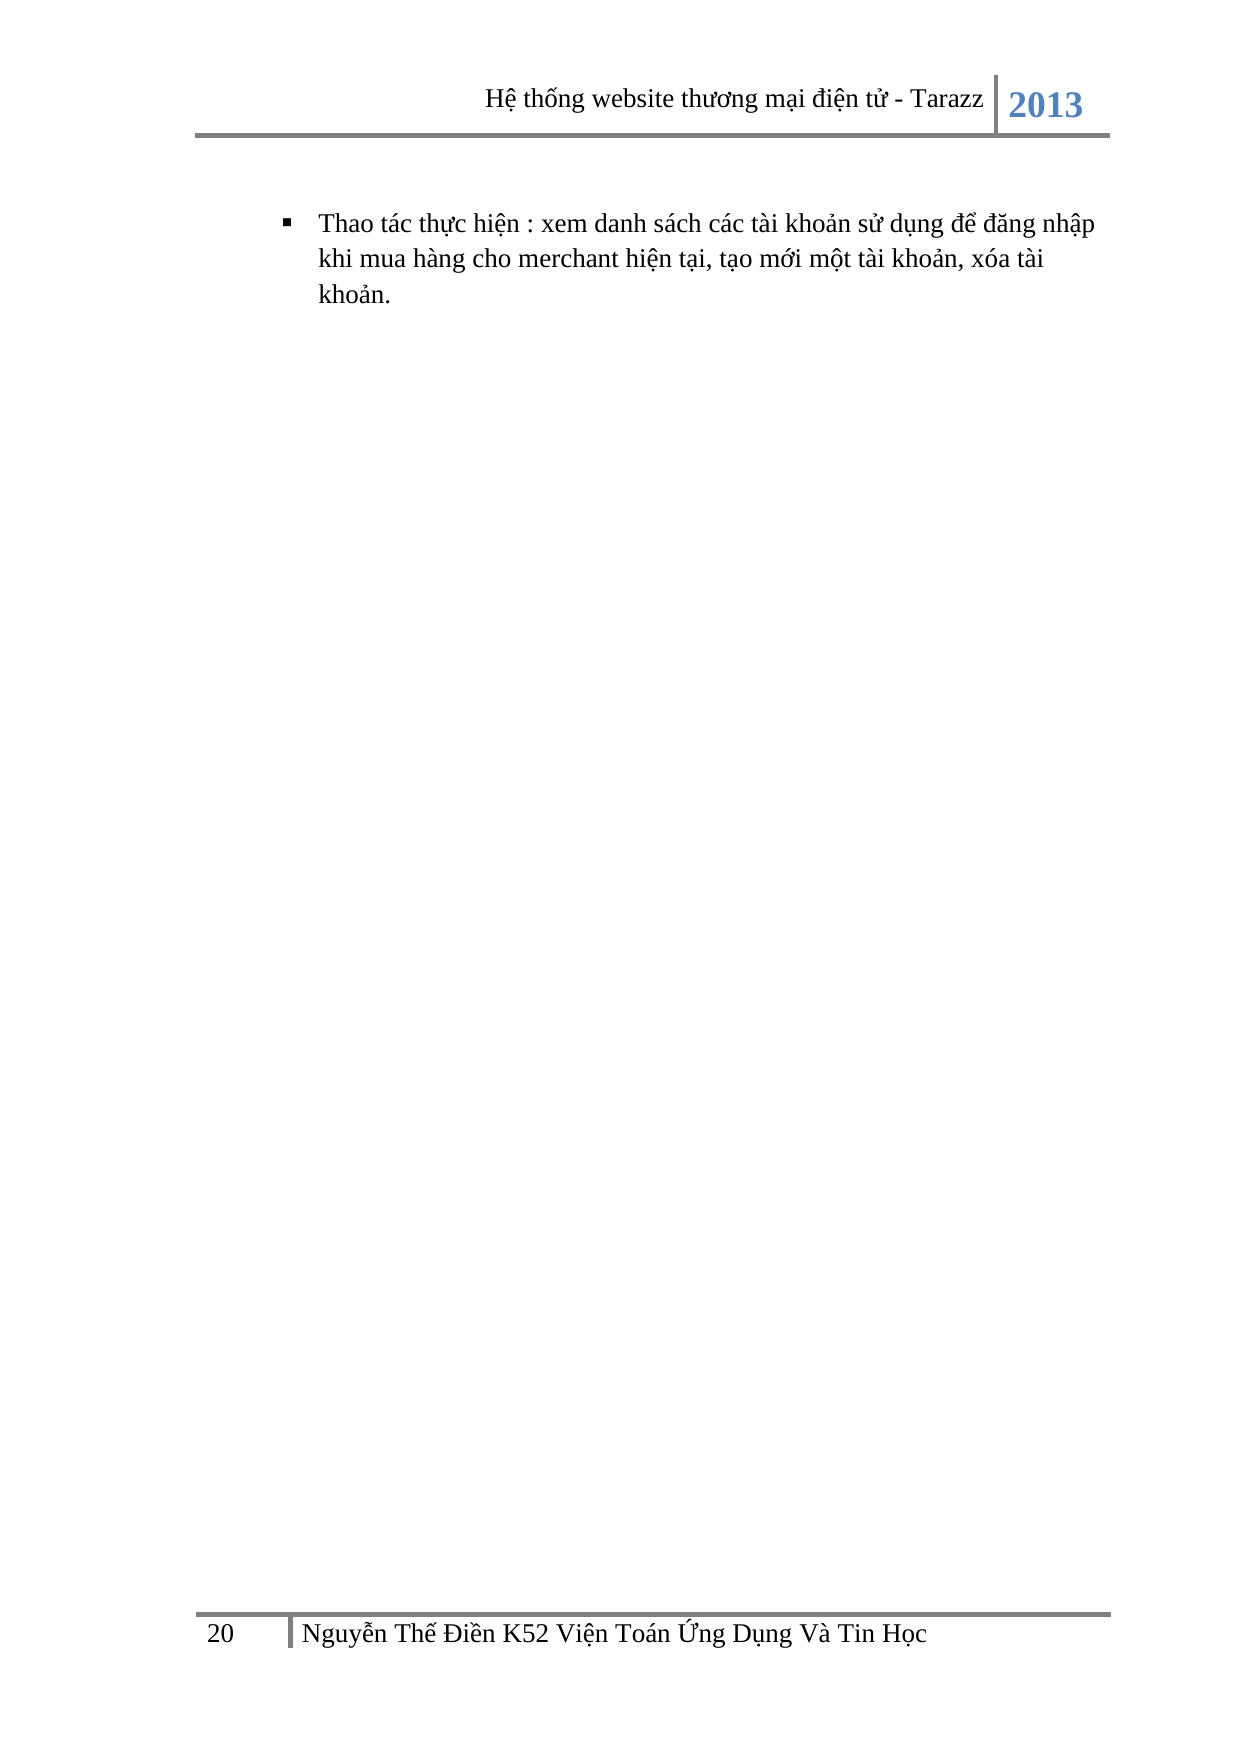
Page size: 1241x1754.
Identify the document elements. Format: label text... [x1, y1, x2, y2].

list Thao tác thực hiện : xem danh sách các tài khoản sử dụng để đăng nhập khi mua hàng cho merchant hiện tại, tạo mới một tài khoản, xóa tài khoản. [281, 207, 1122, 309]
